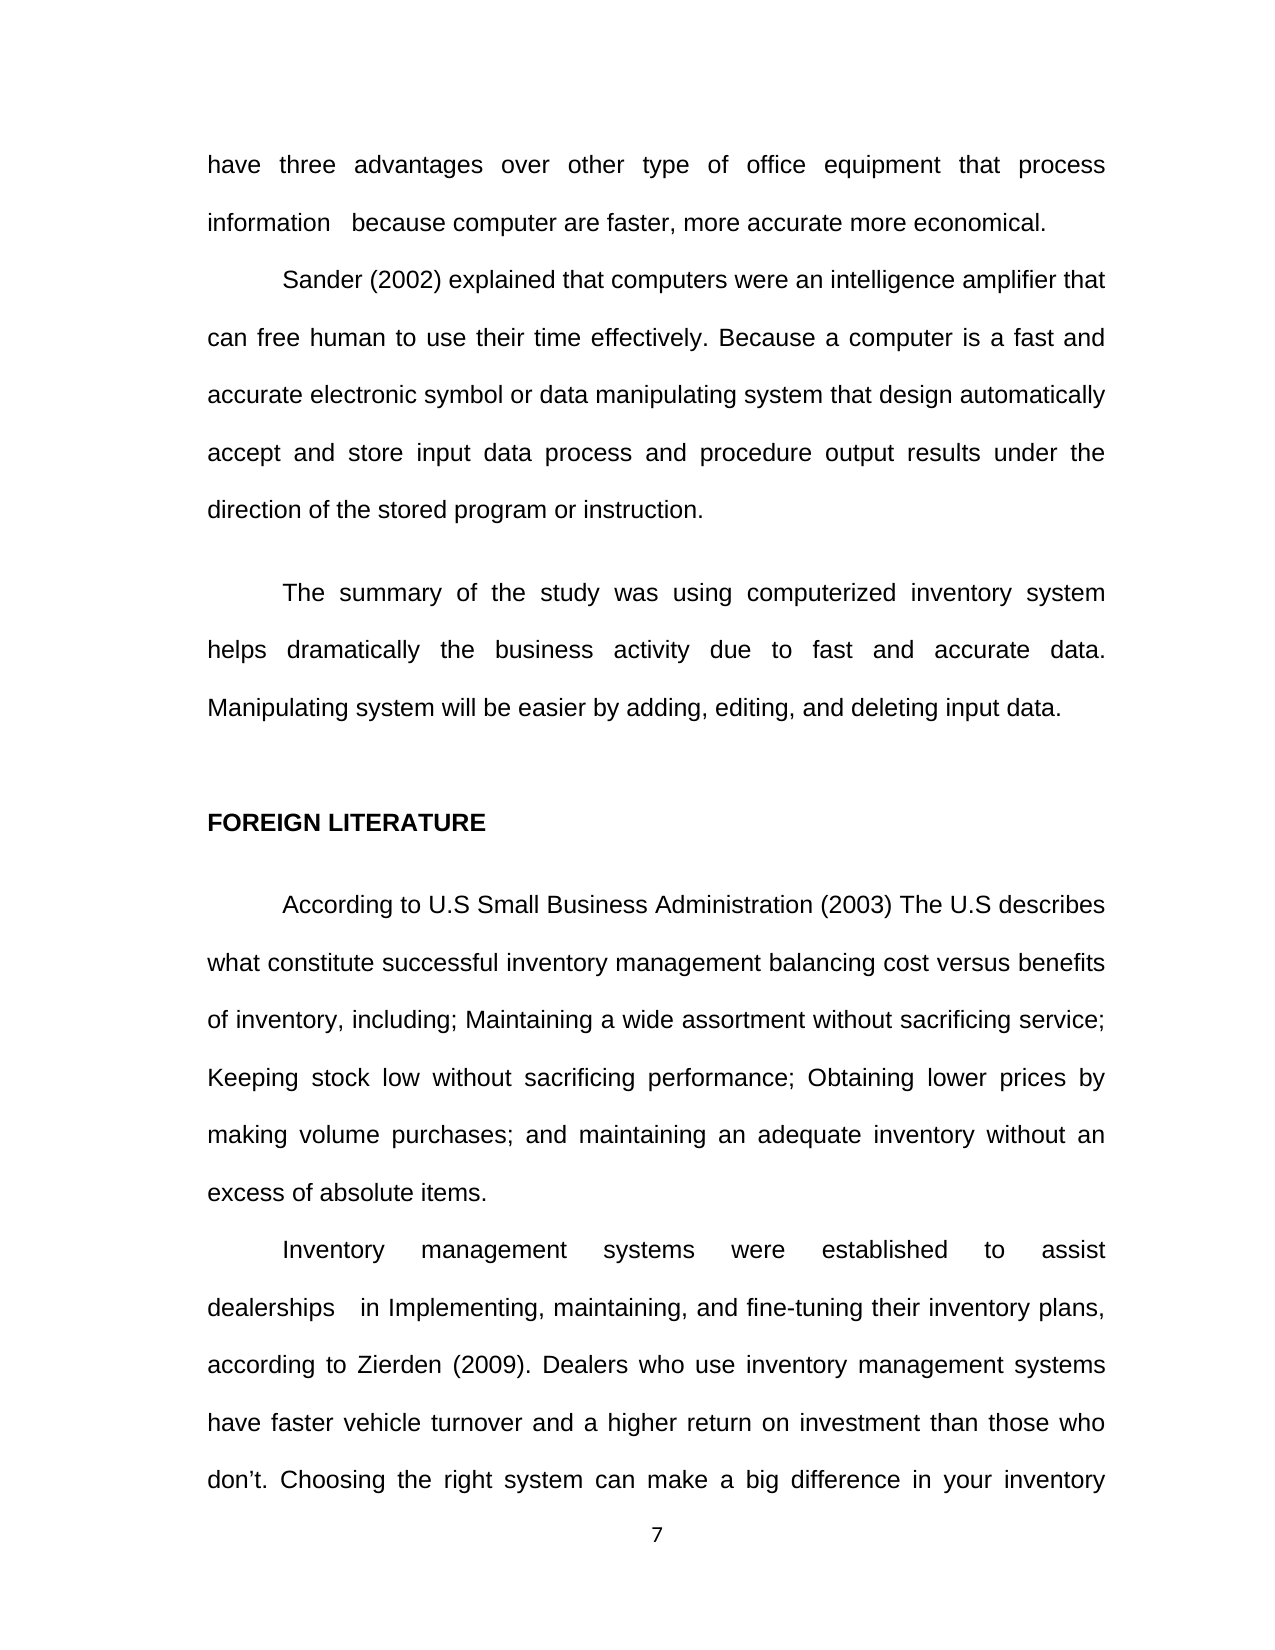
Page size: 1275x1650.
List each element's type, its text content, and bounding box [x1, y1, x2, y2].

text Sander (2002) explained that computers were an intelligence amplifier that can free human to use their time effectively. Because a computer is a fast and accurate electronic symbol or data manipulating system that design automatically accept and store input data process and procedure output results under the direction of the stored program or instruction. [207, 265, 1107, 524]
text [207, 1235, 1107, 1494]
text According to U.S Small Business Administration (2003) The U.S describes what constitute successful inventory management balancing cost versus benefits of inventory, including; Maintaining a wide assortment without sacrificing service; Keeping stock low without sacrificing performance; Obtaining lower prices by making volume purchases; and maintaining an adequate inventory without an excess of absolute items. [207, 890, 1107, 1206]
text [207, 150, 1107, 236]
text FOREIGN LITERATURE [207, 807, 1107, 836]
text The summary of the study was using computerized inventory system helps dramatically the business activity due to fast and accurate data. Manipulating system will be easier by adding, editing, and deleting input data. [207, 577, 1107, 721]
